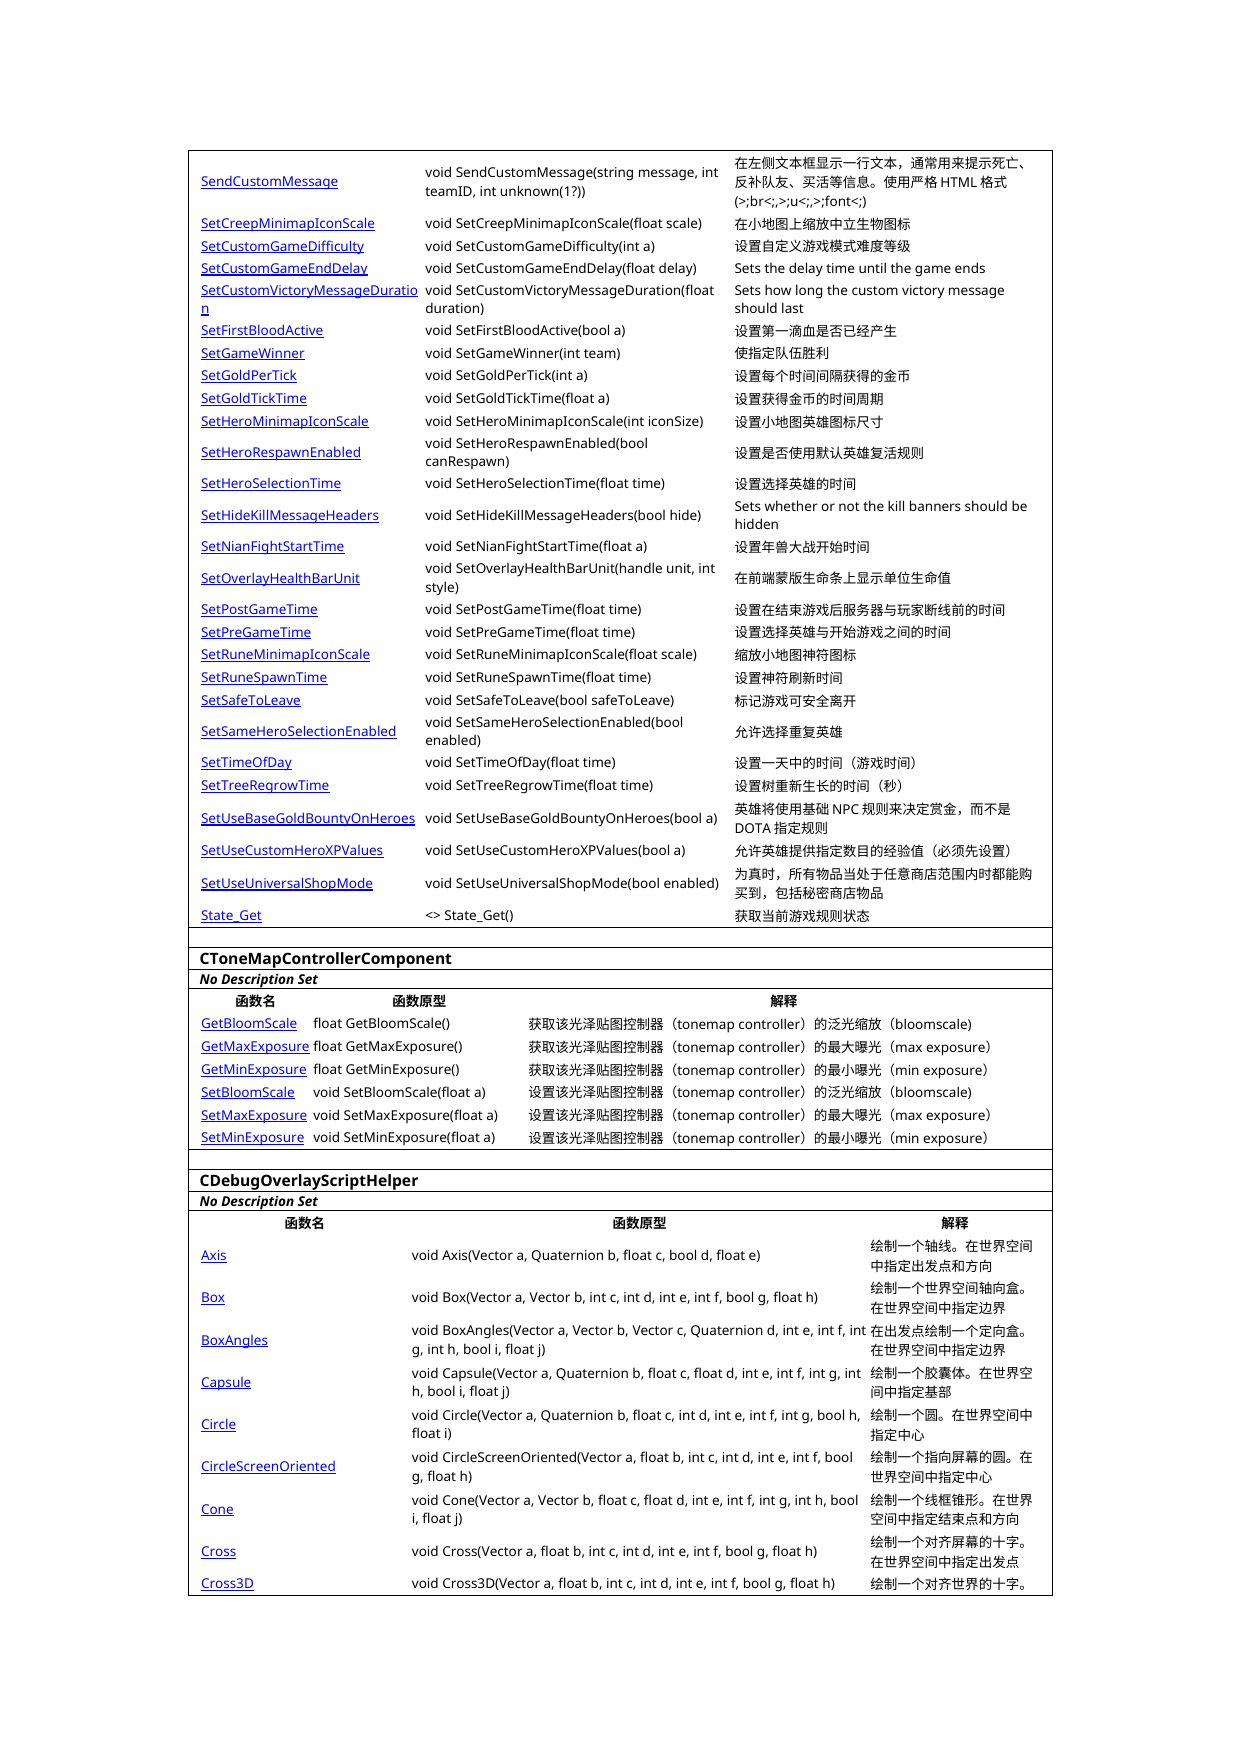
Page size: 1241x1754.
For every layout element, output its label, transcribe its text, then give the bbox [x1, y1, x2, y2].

table_cell [189, 989, 1052, 1149]
table_cell No Description Set [189, 1192, 1052, 1210]
table_cell [189, 151, 1052, 927]
table_cell [189, 1211, 1052, 1595]
table_cell No Description Set [189, 970, 1052, 988]
table_cell CToneMapControllerComponent [189, 948, 1052, 969]
table_cell [189, 1150, 1052, 1168]
table_cell CDebugOverlayScriptHelper [189, 1170, 1052, 1191]
table_cell [189, 928, 1052, 947]
